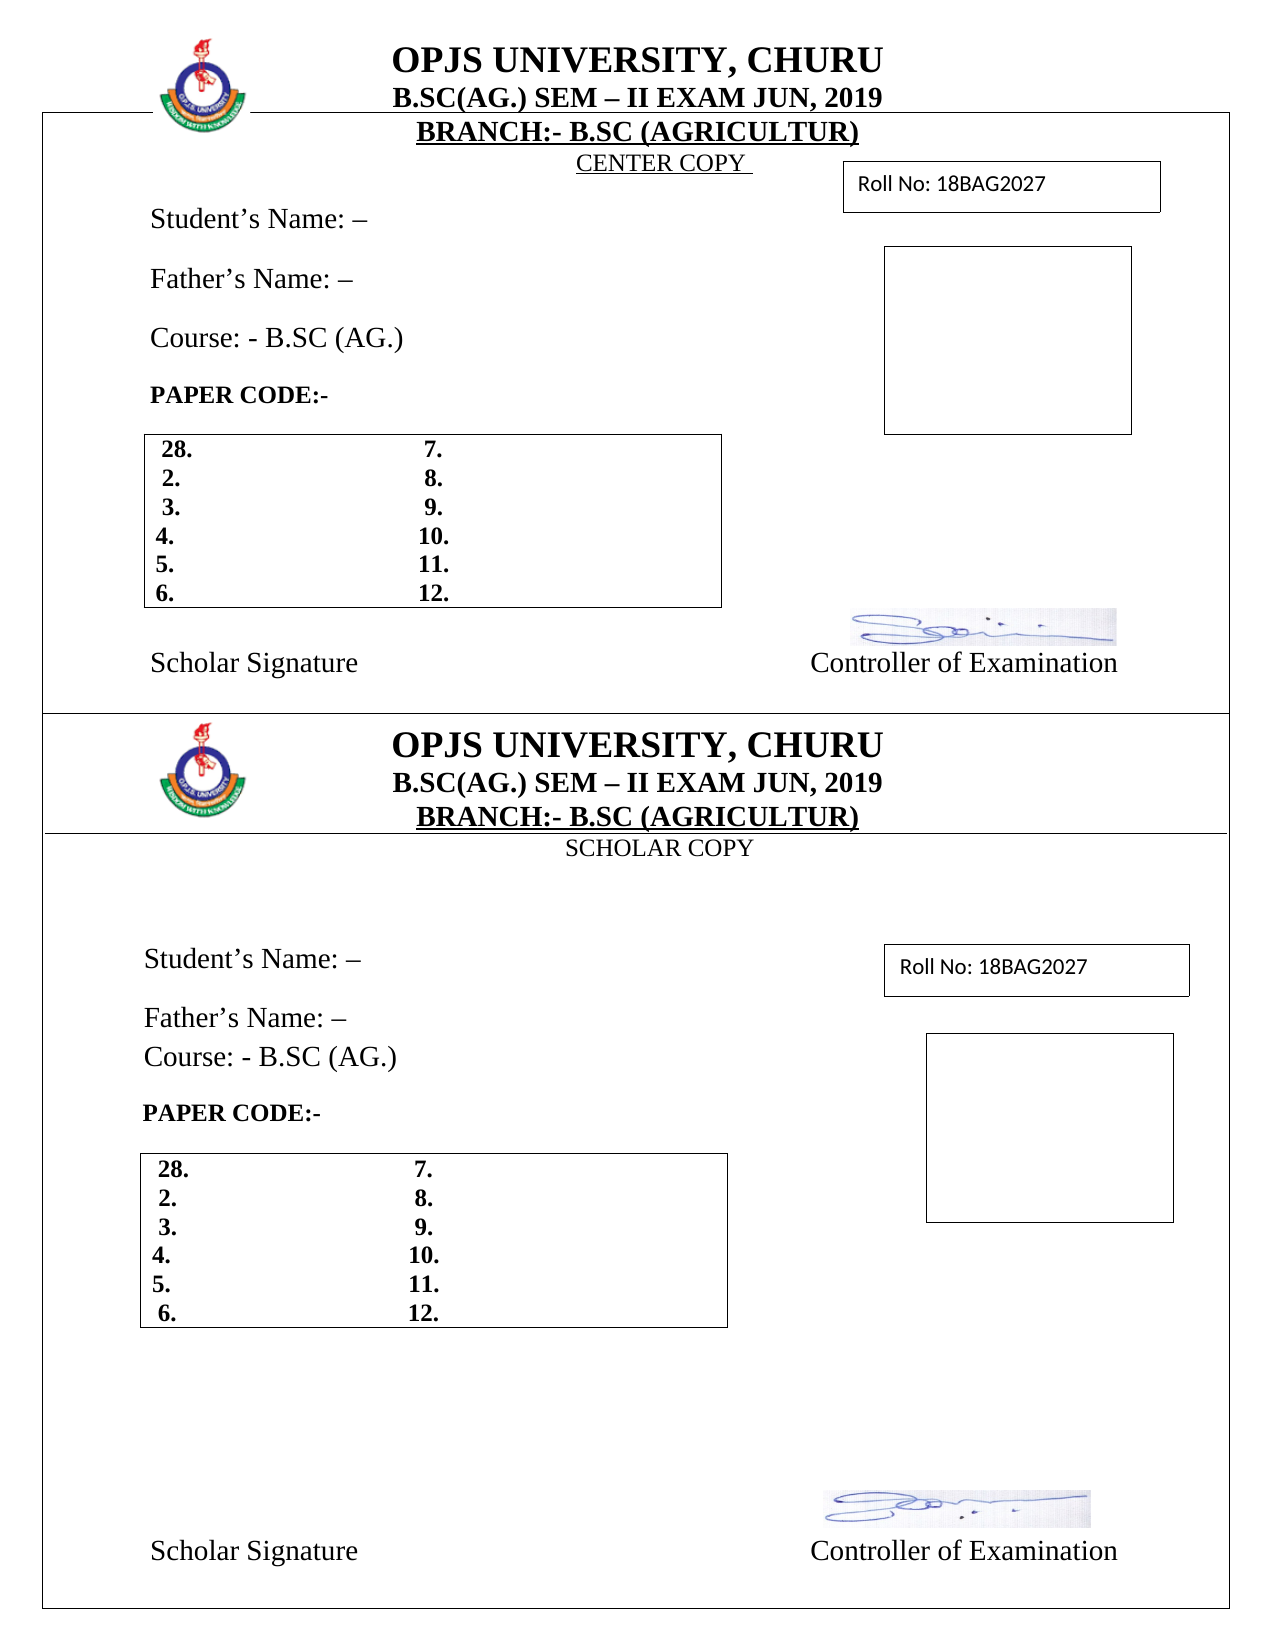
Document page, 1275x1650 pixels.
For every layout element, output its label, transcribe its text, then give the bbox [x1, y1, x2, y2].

text OPJS UNIVERSITY, CHURU [251, 37, 1125, 81]
text B.SC(AG.) SEM – II EXAM JUN, 2019 [251, 81, 1125, 114]
text Father’s Name: – [150, 261, 884, 294]
text B.SC(AG.) SEM – II EXAM JUN, 2019 [251, 765, 1125, 799]
text PAPER CODE:- [150, 380, 884, 408]
table_header SCHOLAR COPY Student’s Name: – Father’s Name: – Course: - B.SC (AG.) PAPER CODE:- [45, 834, 1227, 1420]
picture [850, 608, 1117, 646]
text Course: - B.SC (AG.) [150, 320, 884, 354]
picture [153, 37, 251, 147]
table_header 7. 2. 8. 3. 9. 4. 10. 5. 11. 6. 12. [145, 435, 721, 607]
text OPJS UNIVERSITY, CHURU [251, 722, 1125, 765]
picture [153, 722, 251, 833]
text Student’s Name: – [150, 202, 1125, 235]
text Scholar Signature Controller of Examination [150, 645, 1125, 679]
text BRANCH:- B.SC (AGRICULTUR) [150, 114, 1125, 148]
text CENTER COPY [150, 148, 1172, 176]
text BRANCH:- B.SC (AGRICULTUR) [251, 799, 1125, 832]
text Scholar Signature Controller of Examination [150, 1533, 1125, 1566]
picture [823, 1490, 1091, 1528]
